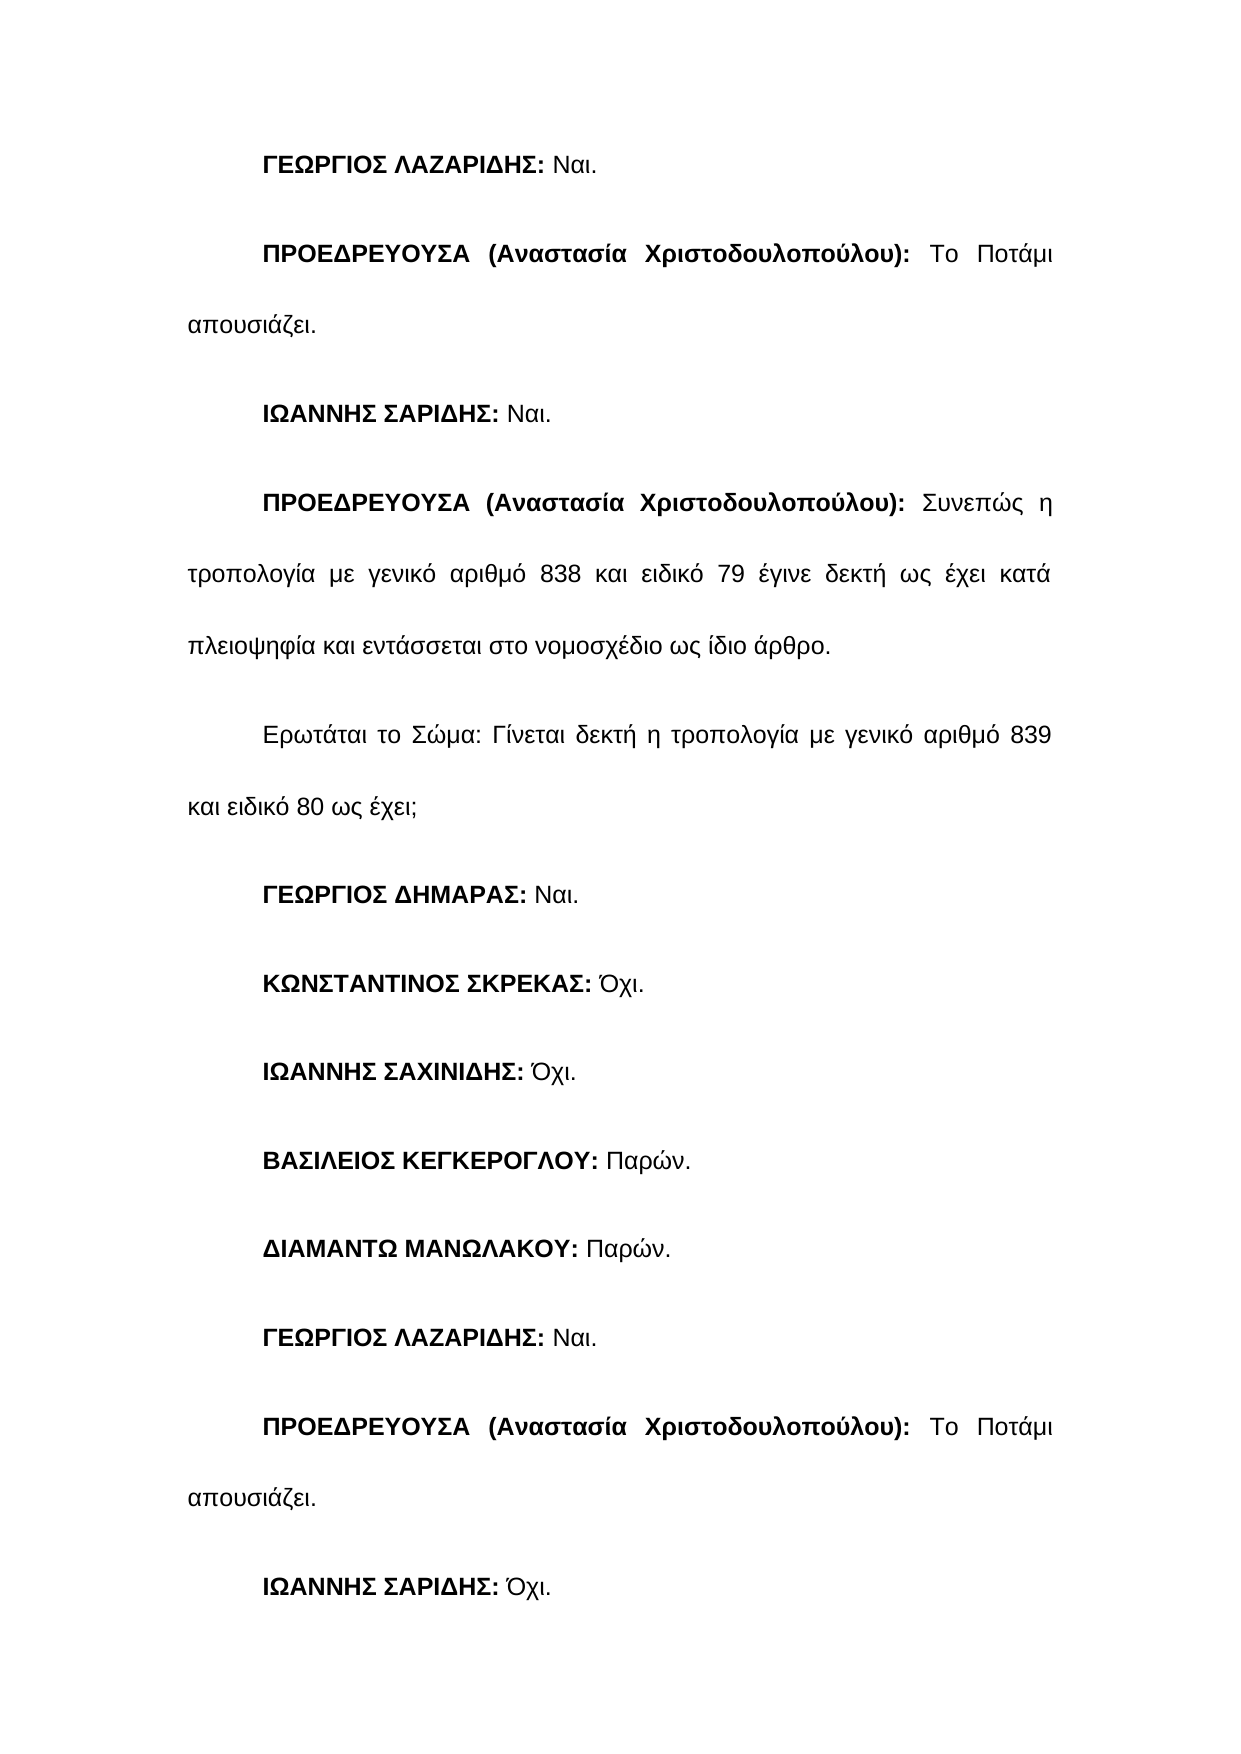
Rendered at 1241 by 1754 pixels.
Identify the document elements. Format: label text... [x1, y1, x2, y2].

text ΙΩΑΝΝΗΣ ΣΑΧΙΝΙΔΗΣ: Όχι. [187, 1057, 1053, 1086]
text ΠΡΟΕΔΡΕΥΟΥΣΑ (Αναστασία Χριστοδουλοπούλου): Συνεπώς η τροπολογία με γενικό αριθμό 838 και ειδικό 79 έγινε δεκτή ως έχει κατά πλειοψηφία και εντάσσεται στο νομοσχέδιο ως ίδιο άρθρο. [187, 487, 1053, 660]
text ΓΕΩΡΓΙΟΣ ΛΑΖΑΡΙΔΗΣ: Ναι. [187, 1323, 1053, 1352]
text ΔΙΑΜΑΝΤΩ ΜΑΝΩΛΑΚΟΥ: Παρών. [187, 1234, 1053, 1263]
text ΒΑΣΙΛΕΙΟΣ ΚΕΓΚΕΡΟΓΛΟΥ: Παρών. [187, 1146, 1053, 1174]
text Ερωτάται το Σώμα: Γίνεται δεκτή η τροπολογία με γενικό αριθμό 839 και ειδικό 80 ως έχει; [187, 720, 1053, 820]
text ΠΡΟΕΔΡΕΥΟΥΣΑ (Αναστασία Χριστοδουλοπούλου): Το Ποτάμι απουσιάζει. [187, 238, 1053, 339]
text ΠΡΟΕΔΡΕΥΟΥΣΑ (Αναστασία Χριστοδουλοπούλου): Το Ποτάμι απουσιάζει. [187, 1411, 1053, 1512]
text ΙΩΑΝΝΗΣ ΣΑΡΙΔΗΣ: Όχι. [187, 1572, 1053, 1601]
text ΓΕΩΡΓΙΟΣ ΛΑΖΑΡΙΔΗΣ: Ναι. [187, 150, 1053, 179]
text ΚΩΝΣΤΑΝΤΙΝΟΣ ΣΚΡΕΚΑΣ: Όχι. [187, 969, 1053, 997]
text ΓΕΩΡΓΙΟΣ ΔΗΜΑΡΑΣ: Ναι. [187, 880, 1053, 909]
text ΙΩΑΝΝΗΣ ΣΑΡΙΔΗΣ: Ναι. [187, 399, 1053, 428]
